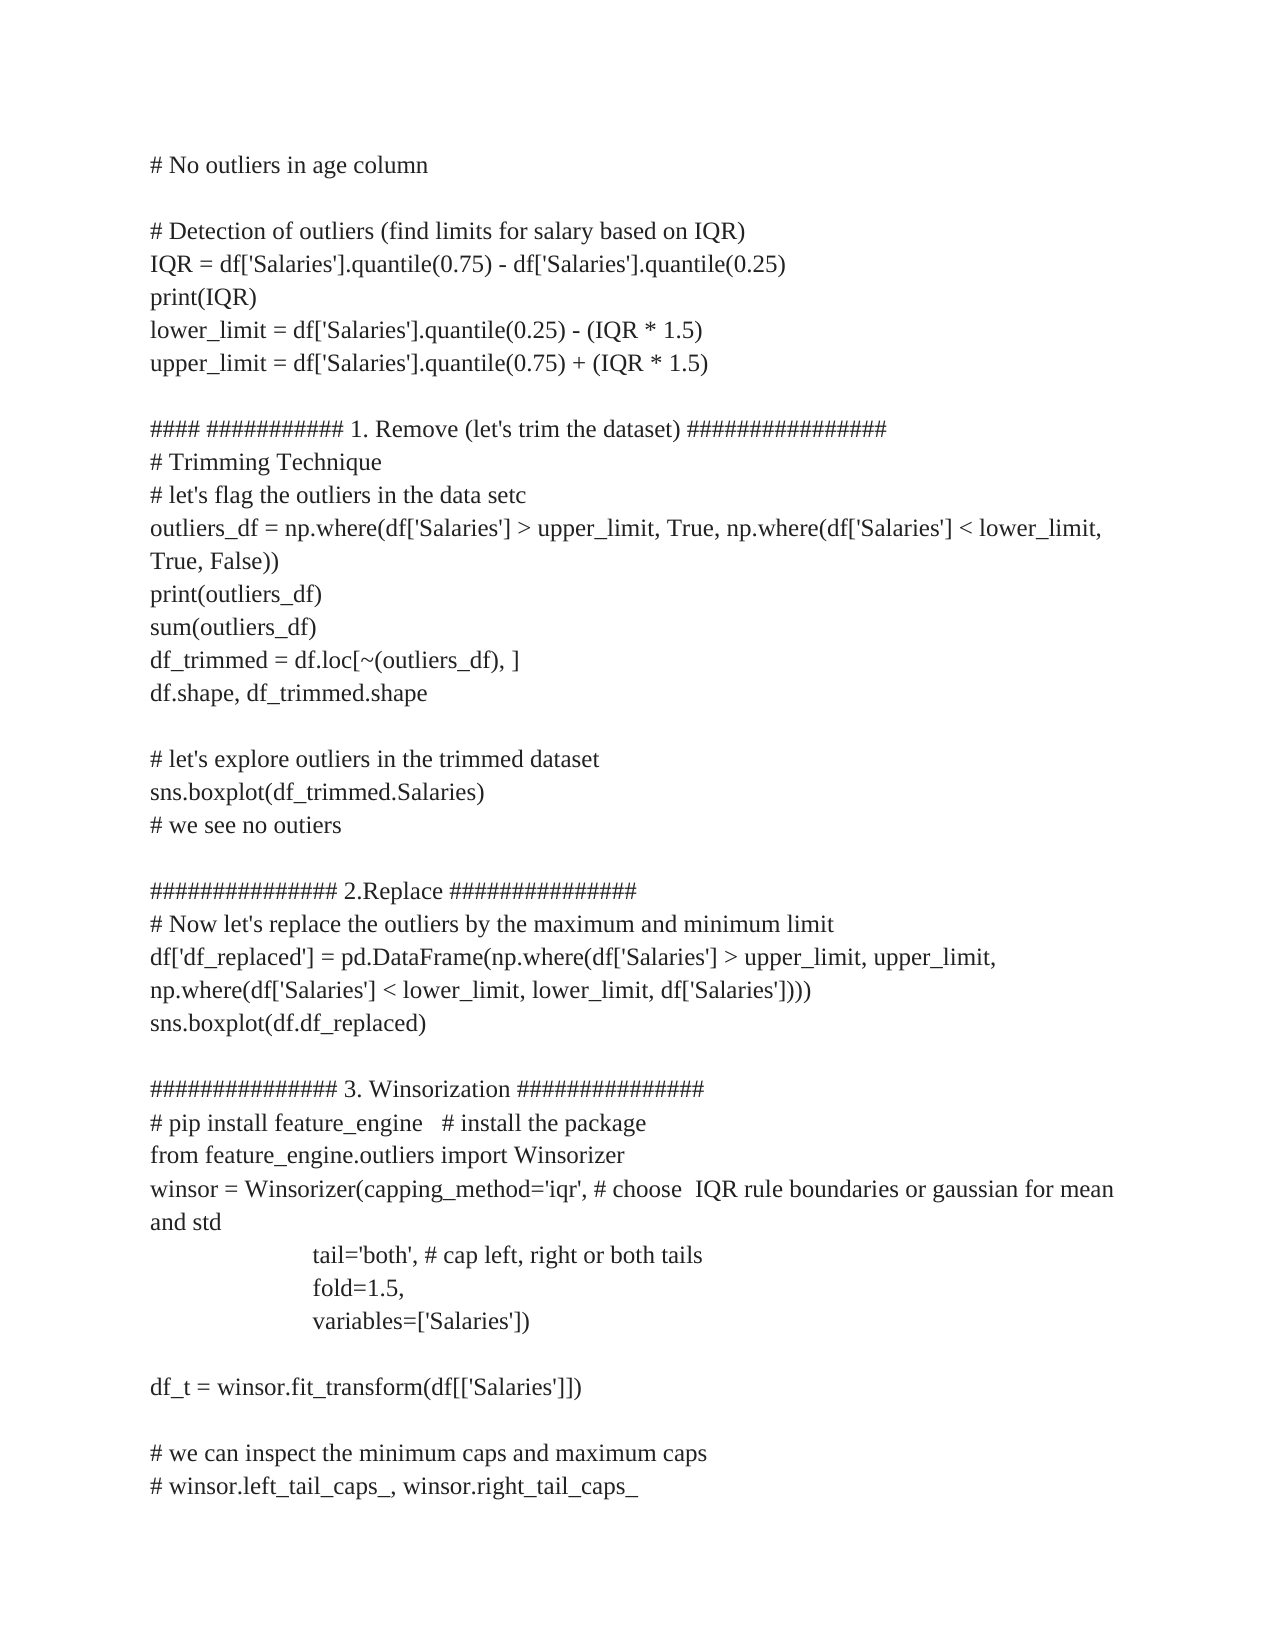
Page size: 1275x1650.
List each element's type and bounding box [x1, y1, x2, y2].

text [150, 150, 1125, 1499]
